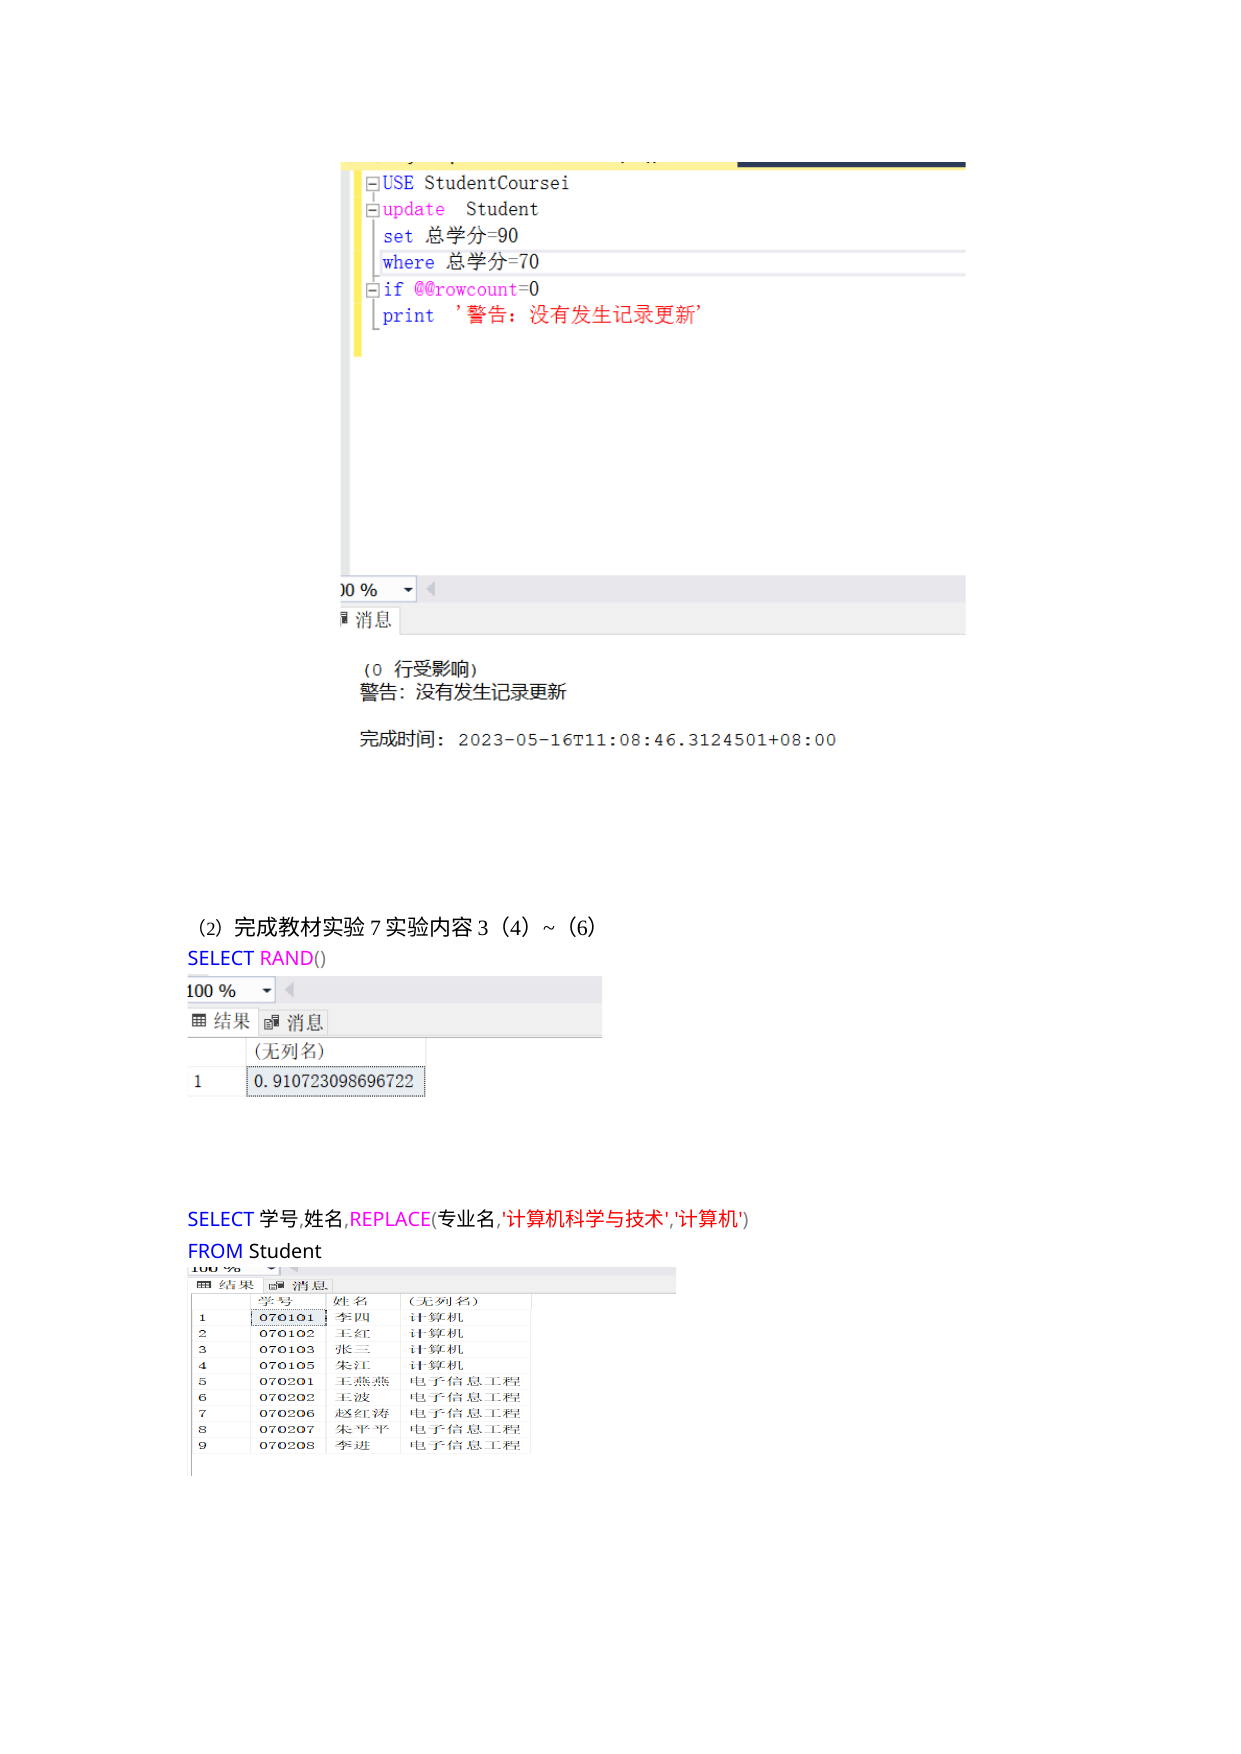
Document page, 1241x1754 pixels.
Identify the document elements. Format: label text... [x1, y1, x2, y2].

text SELECT 学号,姓名,REPLACE(专业名,'计算机科学与技术','计算机') [187, 1202, 1053, 1234]
text （2）完成教材实验7实验内容3（4）~（6） [187, 909, 1053, 942]
picture [187, 1267, 677, 1476]
picture [340, 162, 966, 878]
text FROM Student [187, 1234, 1053, 1267]
picture [187, 974, 603, 1171]
text SELECT RAND() [187, 942, 1053, 974]
